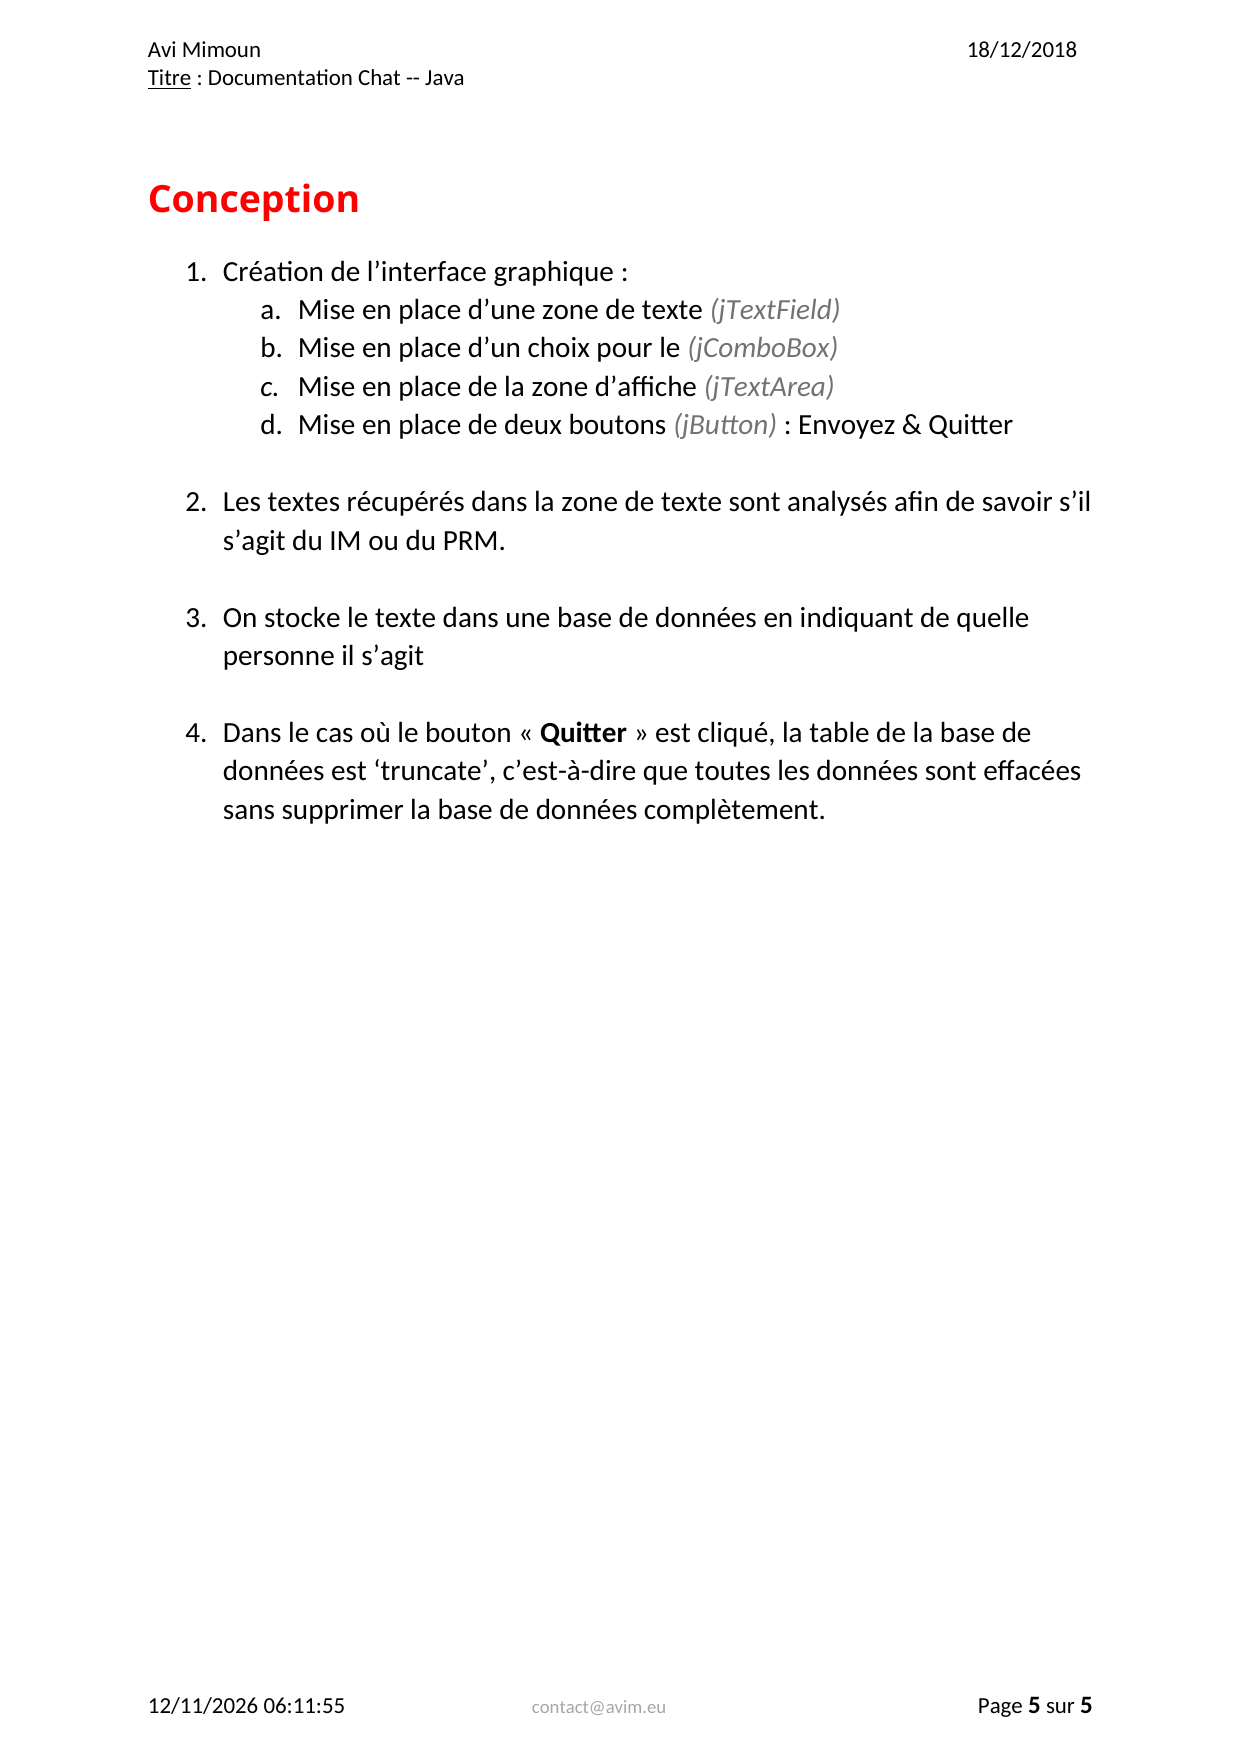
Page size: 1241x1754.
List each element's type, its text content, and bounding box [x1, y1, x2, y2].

list Mise en place d’une zone de texte (jTextField) [260, 291, 1093, 327]
subtitle Conception [148, 173, 1093, 224]
list Mise en place d’un choix pour le (jComboBox) [260, 329, 1093, 365]
list Mise en place de la zone d’affiche (jTextArea) [260, 368, 1093, 404]
list Dans le cas où le bouton « Quitter » est cliqué, la table de la base de données est ‘truncate’, c’est-à-dire que toutes les données sont effacées sans supprimer la base de données complètement. [185, 714, 1093, 826]
list Mise en place de deux boutons (jButton) : Envoyez & Quitter [260, 406, 1093, 442]
list Création de l’interface graphique : [185, 253, 1093, 288]
list On stocke le texte dans une base de données en indiquant de quelle personne il s’agit [185, 599, 1093, 673]
list Les textes récupérés dans la zone de texte sont analysés afin de savoir s’il s’agit du IM ou du PRM. [185, 483, 1093, 557]
